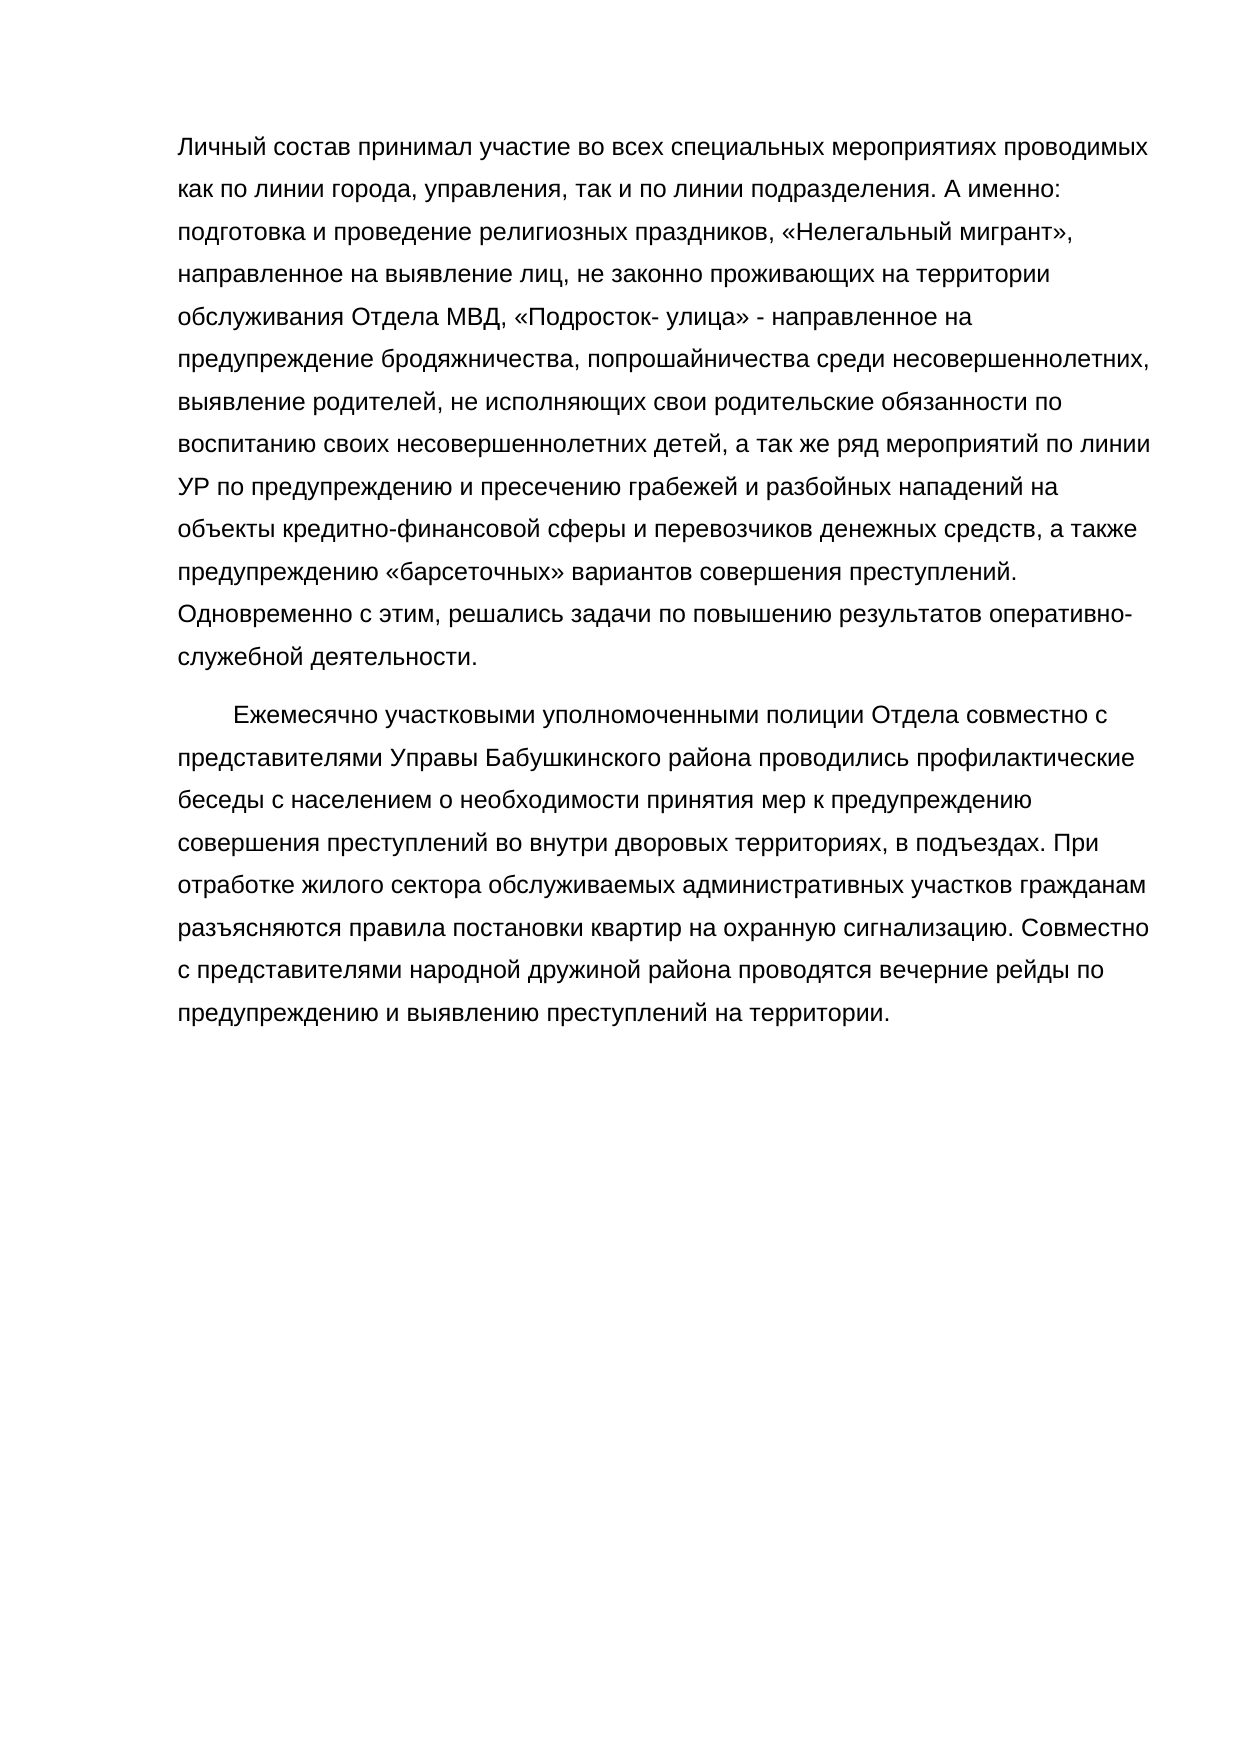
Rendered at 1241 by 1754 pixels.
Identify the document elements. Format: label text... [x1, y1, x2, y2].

text Личный состав принимал участие во всех специальных мероприятиях проводимых как по линии города, управления, так и по линии подразделения. А именно: подготовка и проведение религиозных праздников, «Нелегальный мигрант», направленное на выявление лиц, не законно проживающих на территории обслуживания Отдела МВД, «Подросток- улица» - направленное на предупреждение бродяжничества, попрошайничества среди несовершеннолетних, выявление родителей, не исполняющих свои родительские обязанности по воспитанию своих несовершеннолетних детей, а так же ряд мероприятий по линии УР по предупреждению и пресечению грабежей и разбойных нападений на объекты кредитно-финансовой сферы и перевозчиков денежных средств, а также предупреждению «барсеточных» вариантов совершения преступлений. Одновременно с этим, решались задачи по повышению результатов оперативно-служебной деятельности. [177, 118, 1152, 671]
text Ежемесячно участковыми уполномоченными полиции Отдела совместно с представителями Управы Бабушкинского района проводились профилактические беседы с населением о необходимости принятия мер к предупреждению совершения преступлений во внутри дворовых территориях, в подъездах. При отработке жилого сектора обслуживаемых административных участков гражданам разъясняются правила постановки квартир на охранную сигнализацию. Совместно с представителями народной дружиной района проводятся вечерние рейды по предупреждению и выявлению преступлений на территории. [177, 686, 1152, 1026]
